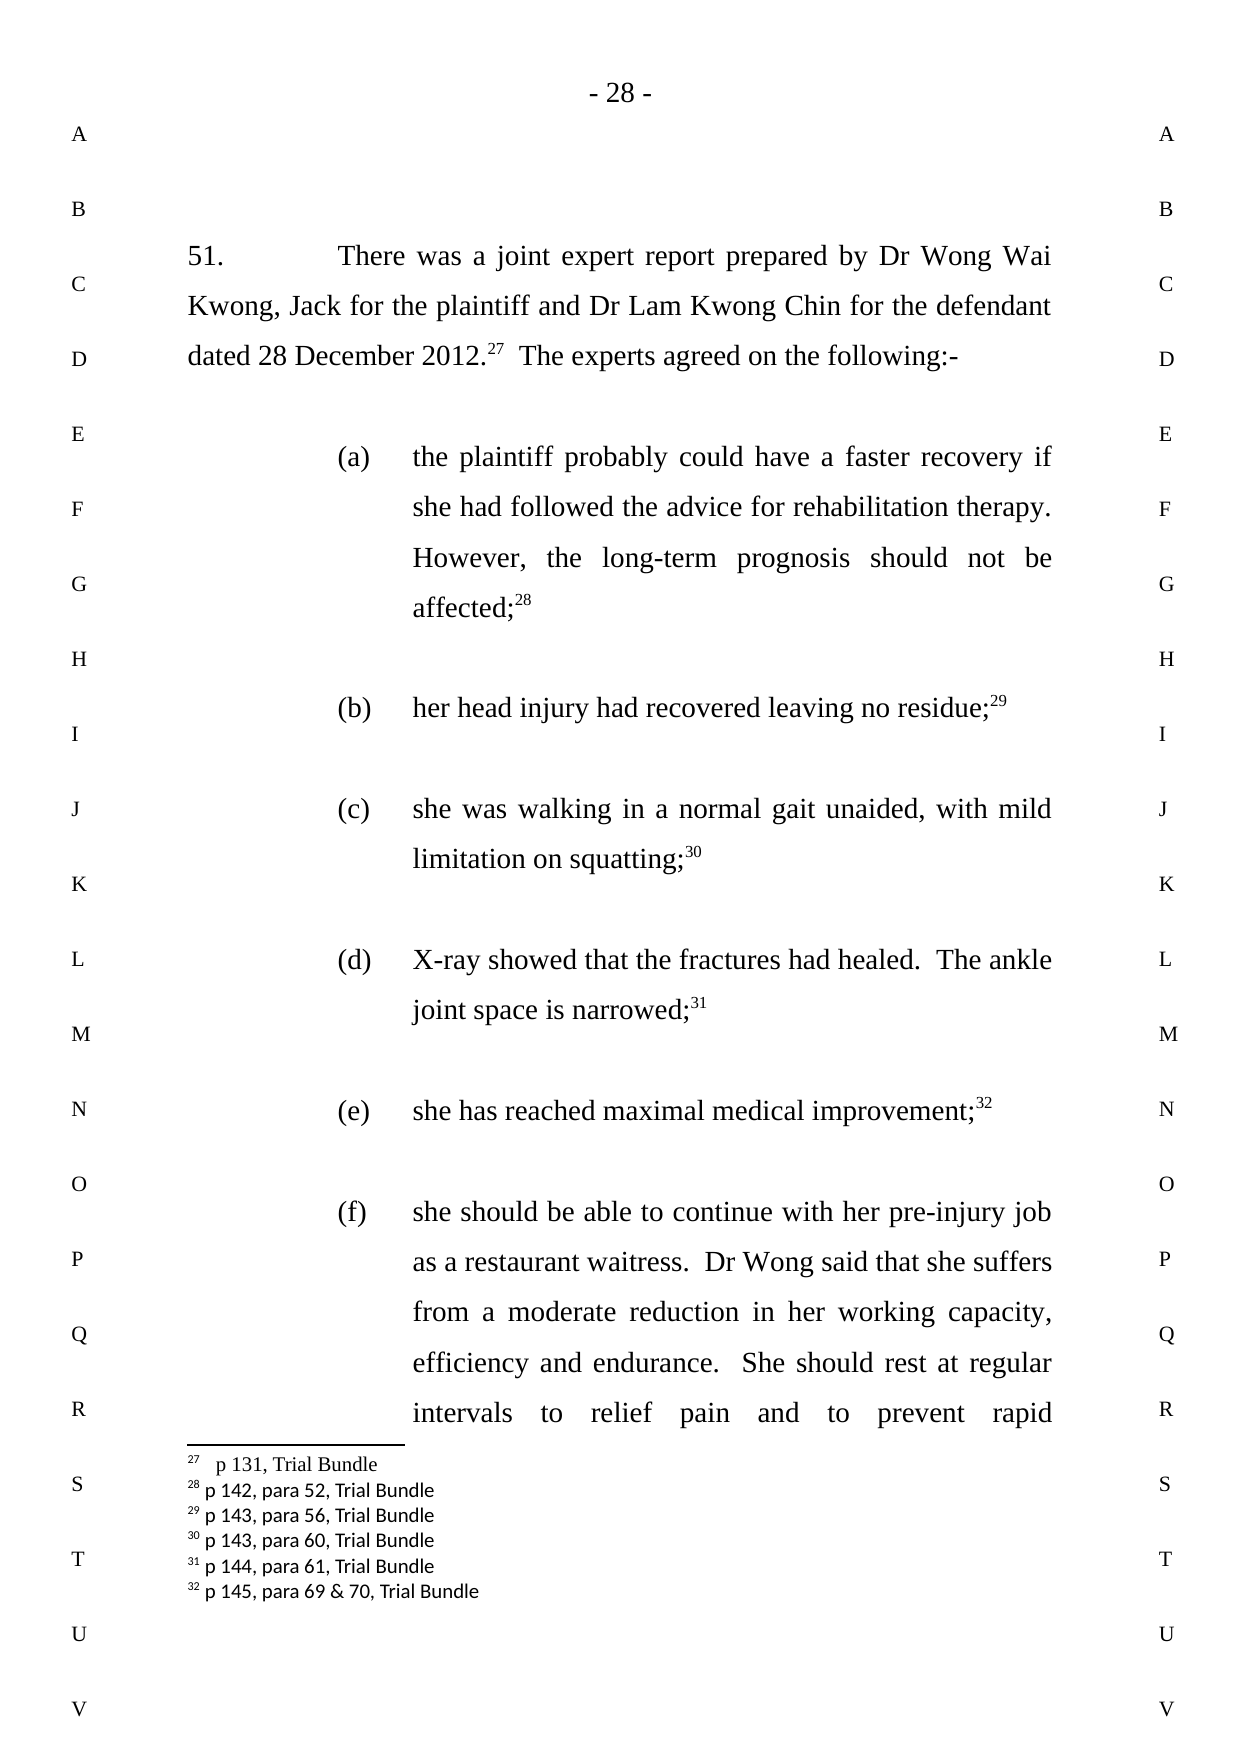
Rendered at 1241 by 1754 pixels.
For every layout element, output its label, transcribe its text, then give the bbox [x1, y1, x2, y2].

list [337, 1194, 1053, 1428]
list There was a joint expert report prepared by Dr Wong Wai Kwong, Jack for the plaintiff and Dr Lam Kwong Chin for the defendant dated 28 December 2012. The experts agreed on the following:- [187, 238, 1053, 372]
list she has reached maximal medical improvement; [337, 1093, 1053, 1127]
list the plaintiff probably could have a faster recovery if she had followed the advice for rehabilitation therapy. However, the long-term prognosis should not be affected; [337, 439, 1053, 623]
list X-ray showed that the fractures had healed. The ankle joint space is narrowed; [337, 942, 1053, 1026]
list her head injury had recovered leaving no residue; [337, 691, 1053, 724]
list she was walking in a normal gait unaided, with mild limitation on squatting; [337, 791, 1053, 875]
